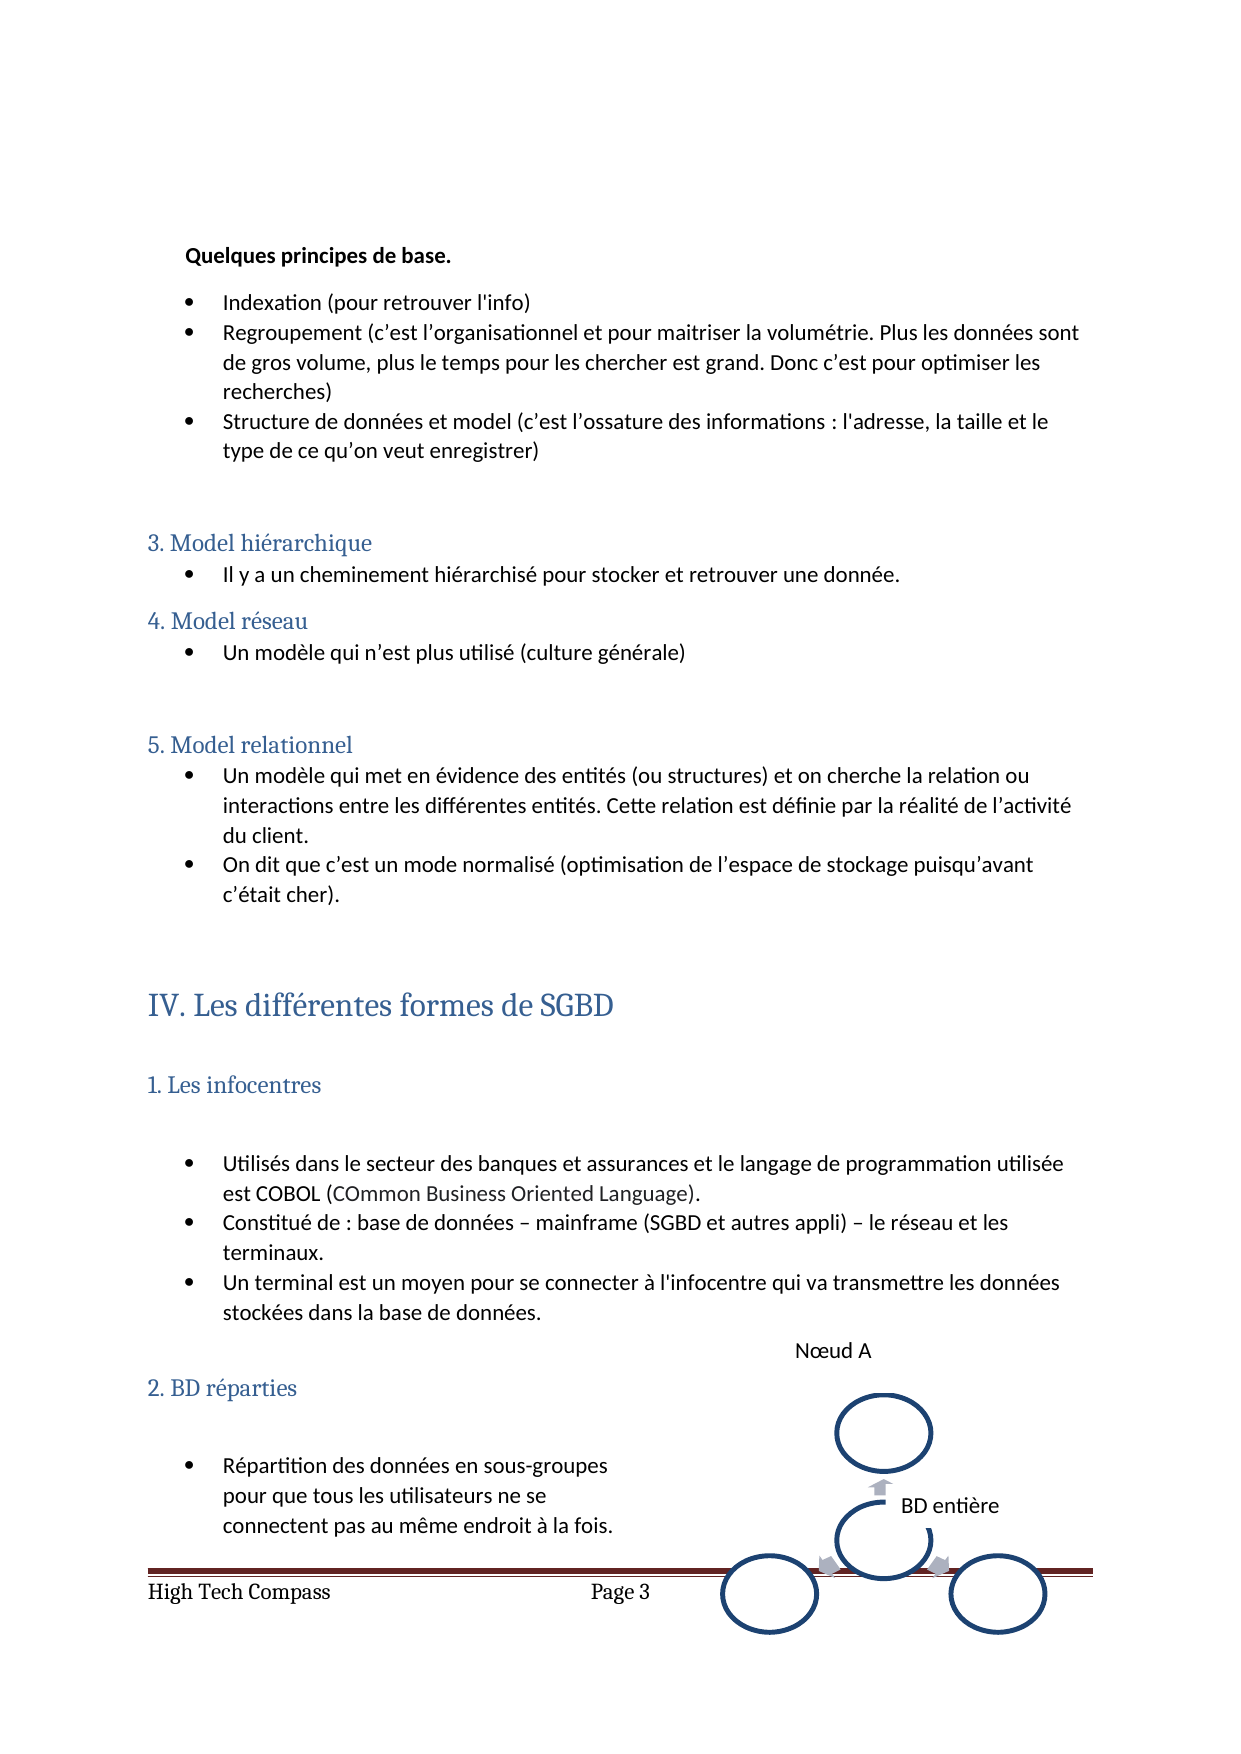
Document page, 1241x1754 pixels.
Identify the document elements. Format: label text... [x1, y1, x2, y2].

text Quelques principes de base. [148, 241, 1093, 269]
list Répartition des données en sous-groupes pour que tous les utilisateurs ne se connectent pas au même endroit à la fois. [185, 1452, 1093, 1539]
subtitle 2. BD réparties [148, 1374, 1093, 1402]
subtitle IV. Les différentes formes de SGBD [148, 986, 1093, 1024]
subtitle 5. Model relationnel [148, 731, 1093, 759]
list Indexation (pour retrouver l'info) [185, 288, 1093, 316]
list Un modèle qui met en évidence des entités (ou structures) et on cherche la relation ou interactions entre les différentes entités. Cette relation est définie par la réalité de l’activité du client. [185, 762, 1093, 849]
subtitle 3. Model hiérarchique [148, 529, 1093, 558]
list Constitué de : base de données – mainframe (SGBD et autres appli) – le réseau et les terminaux. [185, 1208, 1093, 1266]
list Utilisés dans le secteur des banques et assurances et le langage de programmation utilisée est COBOL (COmmon Business Oriented Language). [185, 1149, 1093, 1207]
subtitle 4. Model réseau [148, 607, 1093, 636]
list Il y a un cheminement hiérarchisé pour stocker et retrouver une donnée. [185, 560, 1093, 588]
list Structure de données et model (c’est l’ossature des informations : l'adresse, la taille et le type de ce qu’on veut enregistrer) [185, 407, 1093, 465]
list Un modèle qui n’est plus utilisé (culture générale) [185, 638, 1093, 666]
list Un terminal est un moyen pour se connecter à l'infocentre qui va transmettre les données stockées dans la base de données. [185, 1268, 1093, 1326]
subtitle 1. Les infocentres [148, 1071, 1093, 1100]
list On dit que c’est un mode normalisé (optimisation de l’espace de stockage puisqu’avant c’était cher). [185, 851, 1093, 908]
